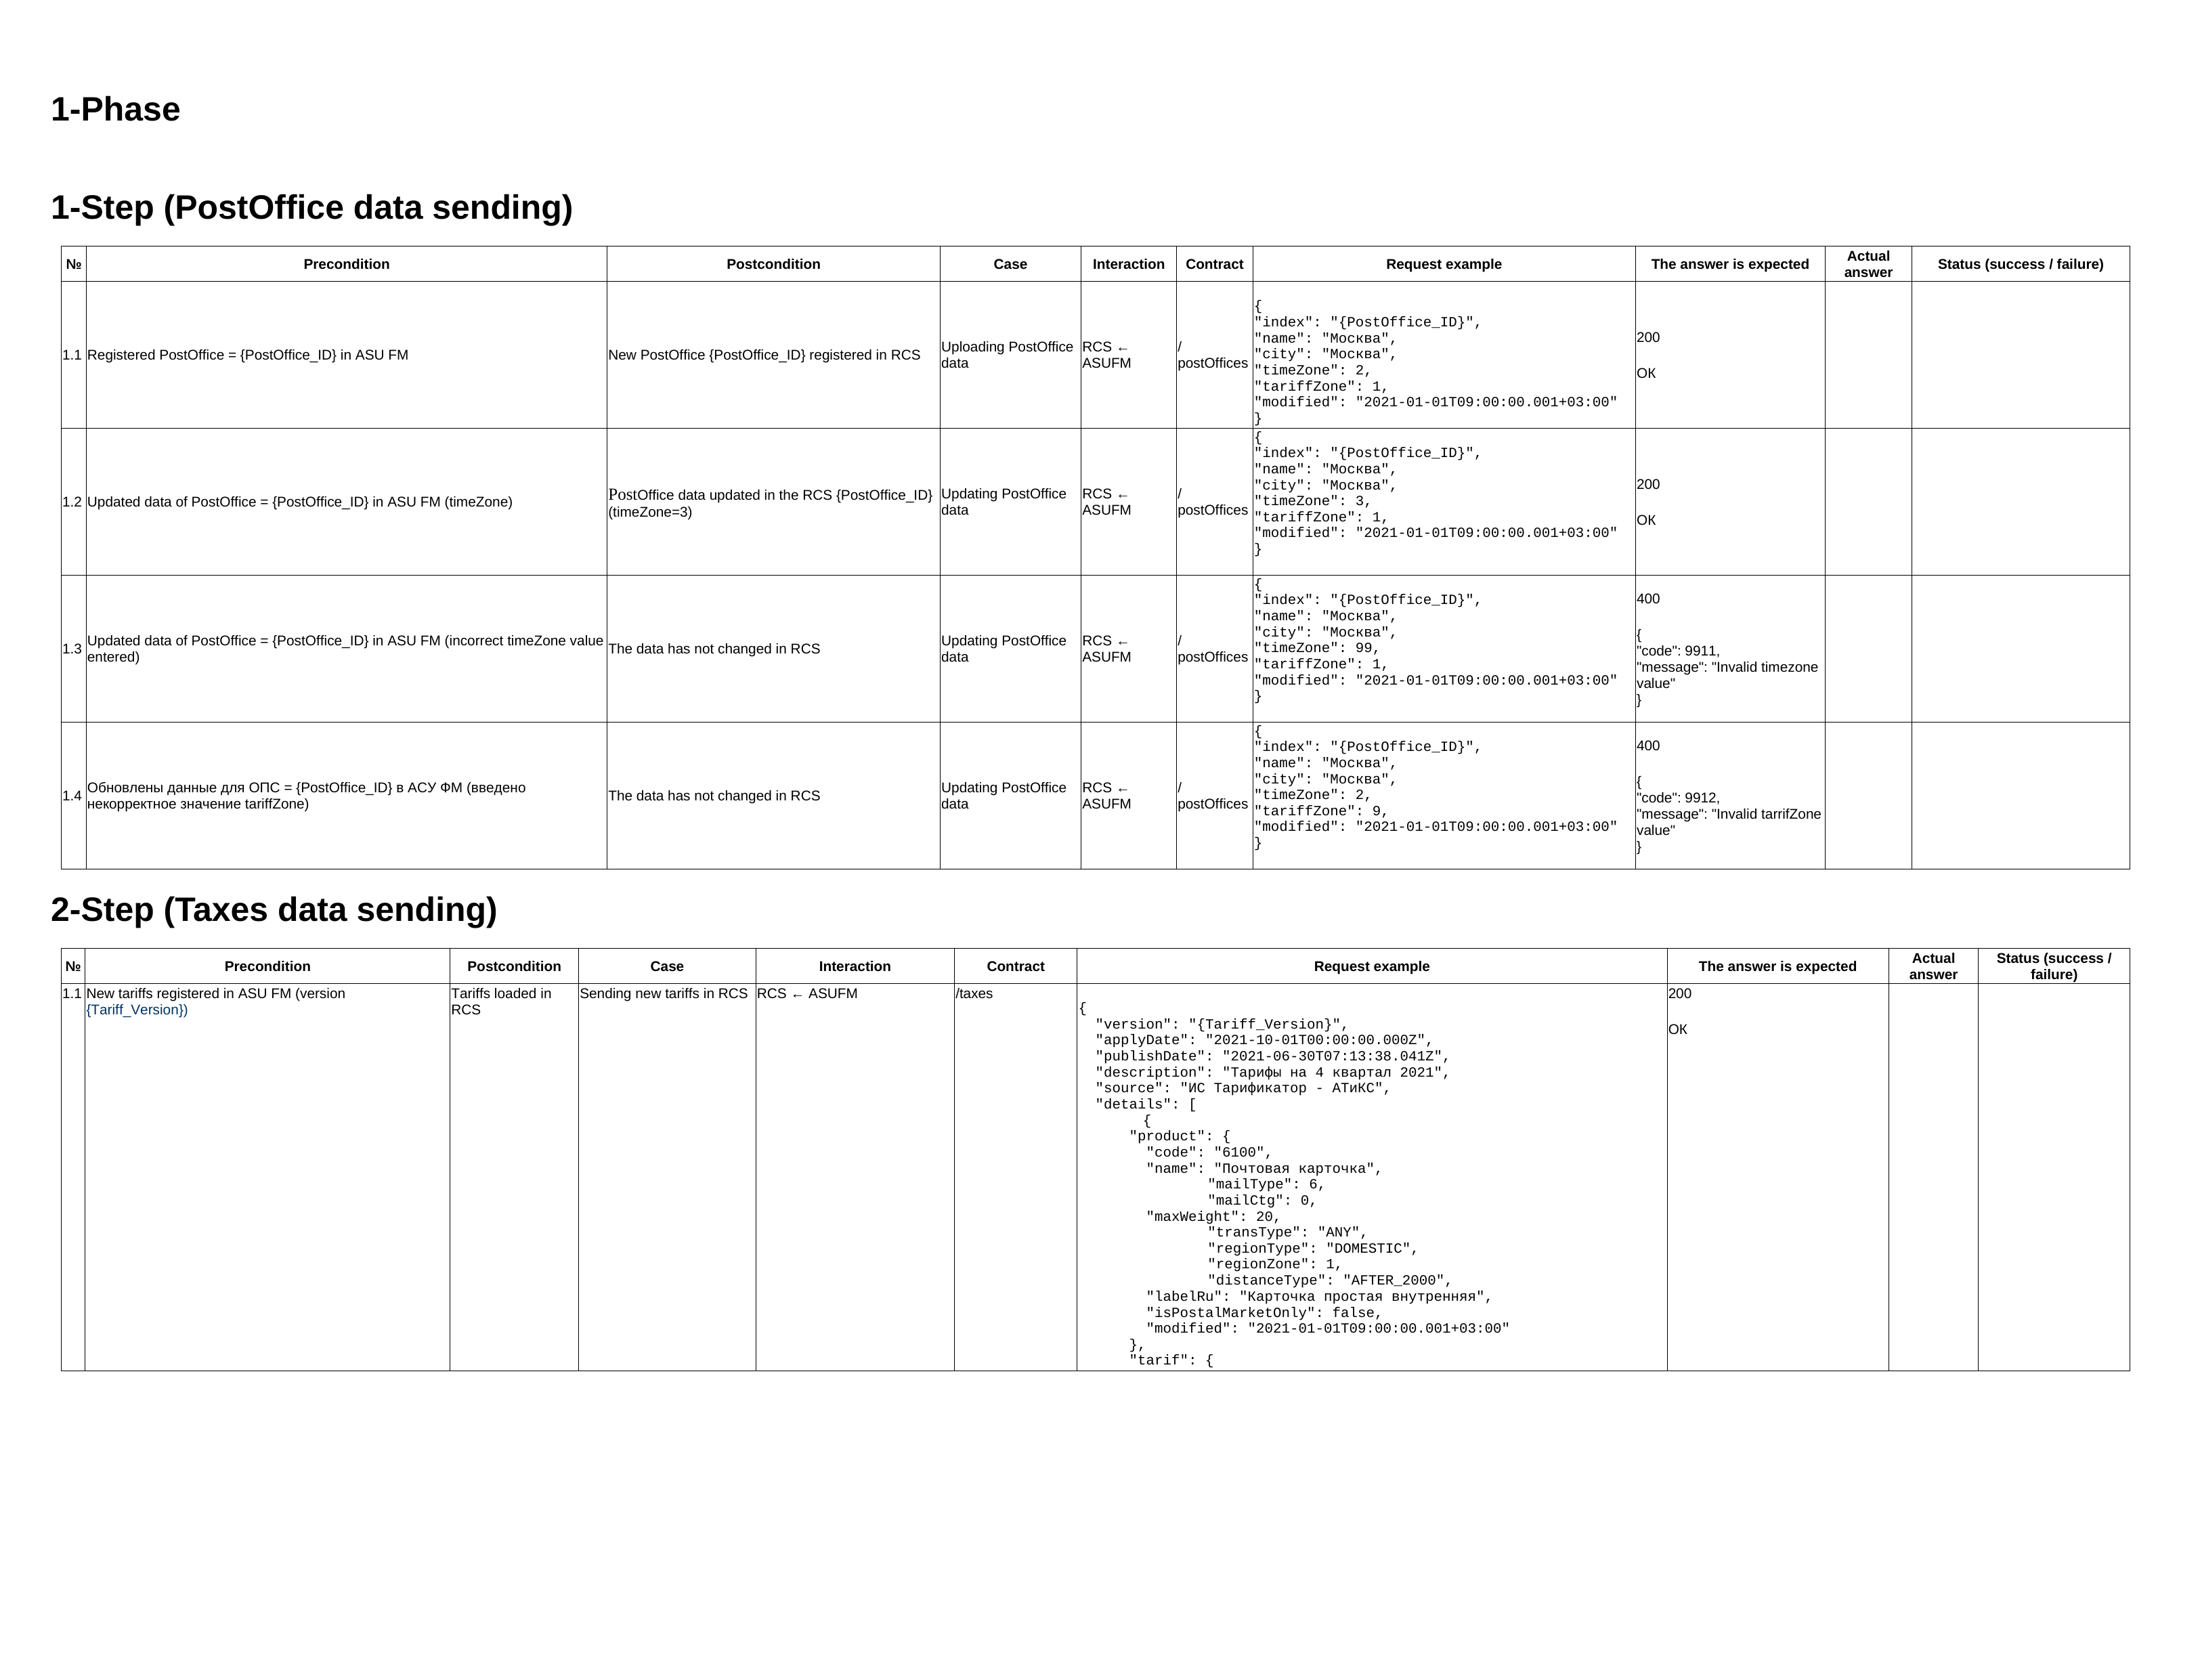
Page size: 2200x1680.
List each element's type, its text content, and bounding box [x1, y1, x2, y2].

table_cell New PostOffice {PostOffice_ID} registered in RCS [607, 282, 940, 428]
table_header Interaction [756, 949, 954, 983]
table_cell [1912, 429, 2130, 575]
table_cell [1979, 984, 2130, 1371]
table_header Actual answer [1826, 246, 1912, 281]
table_cell [1912, 282, 2130, 428]
table_cell The data has not changed in RCS [607, 576, 940, 722]
table_header Request example [1077, 949, 1667, 983]
table_cell { "index": "{PostOffice_ID}", "name": "Москва", "city": "Москва", "timeZone": 3, "tariffZone": 1, "modified": "2021-01-01T09:00:00.001+03:00" } [1253, 429, 1635, 575]
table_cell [1077, 984, 1667, 1371]
table_cell RCS ← ASUFM [1081, 576, 1176, 722]
table_cell Updating PostOffice data [941, 429, 1081, 575]
table_cell Uploading PostOffice data [941, 282, 1081, 428]
table_cell Updating PostOffice data [941, 576, 1081, 722]
table_cell [1912, 576, 2130, 722]
table_cell 200 ОК [1636, 282, 1825, 428]
table_cell /postOffices [1177, 282, 1253, 428]
table_header Interaction [1081, 246, 1176, 281]
table_cell RCS ← ASUFM [1081, 429, 1176, 575]
table_cell RCS ← ASUFM [756, 984, 954, 1371]
table_cell 1.3 [62, 576, 86, 722]
table_header Postcondition [450, 949, 578, 983]
table_cell /postOffices [1177, 576, 1253, 722]
table_header Case [579, 949, 756, 983]
table_header Postcondition [607, 246, 940, 281]
table_cell [1826, 282, 1912, 428]
subtitle 1-Phase [51, 89, 2119, 128]
table_header Status (success / failure) [1979, 949, 2130, 983]
subtitle 1-Step (PostOffice data sending) [51, 187, 2119, 226]
subtitle 2-Step (Taxes data sending) [51, 889, 2119, 928]
table_cell /postOffices [1177, 429, 1253, 575]
table_cell /taxes [955, 984, 1077, 1371]
table_cell 1.2 [62, 429, 86, 575]
table_cell 1.4 [62, 723, 86, 869]
table_cell /postOffices [1177, 723, 1253, 869]
table_header Contract [955, 949, 1077, 983]
table_cell { "index": "{PostOffice_ID}", "name": "Москва", "city": "Москва", "timeZone": 2, "tariffZone": 1, "modified": "2021-01-01T09:00:00.001+03:00" } [1253, 282, 1635, 428]
table_header Precondition [87, 246, 607, 281]
table_cell Registered PostOffice = {PostOffice_ID} in ASU FM [87, 282, 607, 428]
table_header Status (success / failure) [1912, 246, 2130, 281]
table_cell 200 ОК [1636, 429, 1825, 575]
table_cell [450, 984, 578, 1371]
table_cell RCS ← ASUFM [1081, 282, 1176, 428]
table_header № [62, 246, 86, 281]
table_cell RCS ← ASUFM [1081, 723, 1176, 869]
table_header Contract [1177, 246, 1253, 281]
table_cell [1826, 576, 1912, 722]
table_cell 400 { "code": 9912, "message": "Invalid tarrifZone value" } [1636, 723, 1825, 869]
table_header The answer is expected [1668, 949, 1889, 983]
table_cell { "index": "{PostOffice_ID}", "name": "Москва", "city": "Москва", "timeZone": 99, "tariffZone": 1, "modified": "2021-01-01T09:00:00.001+03:00" } [1253, 576, 1635, 722]
table_cell 200 ОК [1668, 984, 1889, 1371]
table_cell Updating PostOffice data [941, 723, 1081, 869]
table_cell { "index": "{PostOffice_ID}", "name": "Москва", "city": "Москва", "timeZone": 2, "tariffZone": 9, "modified": "2021-01-01T09:00:00.001+03:00" } [1253, 723, 1635, 869]
table_cell The data has not changed in RCS [607, 723, 940, 869]
table_cell Обновлены данные для ОПС = {PostOffice_ID} в АСУ ФМ (введено некорректное значение tariffZone) [87, 723, 607, 869]
table_cell Updated data of PostOffice = {PostOffice_ID} in ASU FM (timeZone) [87, 429, 607, 575]
table_cell [1889, 984, 1978, 1371]
table_header Case [941, 246, 1081, 281]
table_header Precondition [85, 949, 450, 983]
table_cell 1.1 [62, 282, 86, 428]
table_cell [1826, 723, 1912, 869]
table_cell 1.1 [62, 984, 85, 1371]
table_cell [579, 984, 756, 1371]
table_header № [62, 949, 85, 983]
table_cell [1826, 429, 1912, 575]
table_header Actual answer [1889, 949, 1978, 983]
table_cell Updated data of PostOffice = {PostOffice_ID} in ASU FM (incorrect timeZone value entered) [87, 576, 607, 722]
table_cell [1912, 723, 2130, 869]
table_header Request example [1253, 246, 1635, 281]
table_cell 400 { "code": 9911, "message": "Invalid timezone value" } [1636, 576, 1825, 722]
table_cell PostOffice data updated in the RCS {PostOffice_ID} (timeZone=3) [607, 429, 940, 575]
table_header The answer is expected [1636, 246, 1825, 281]
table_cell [85, 984, 450, 1371]
